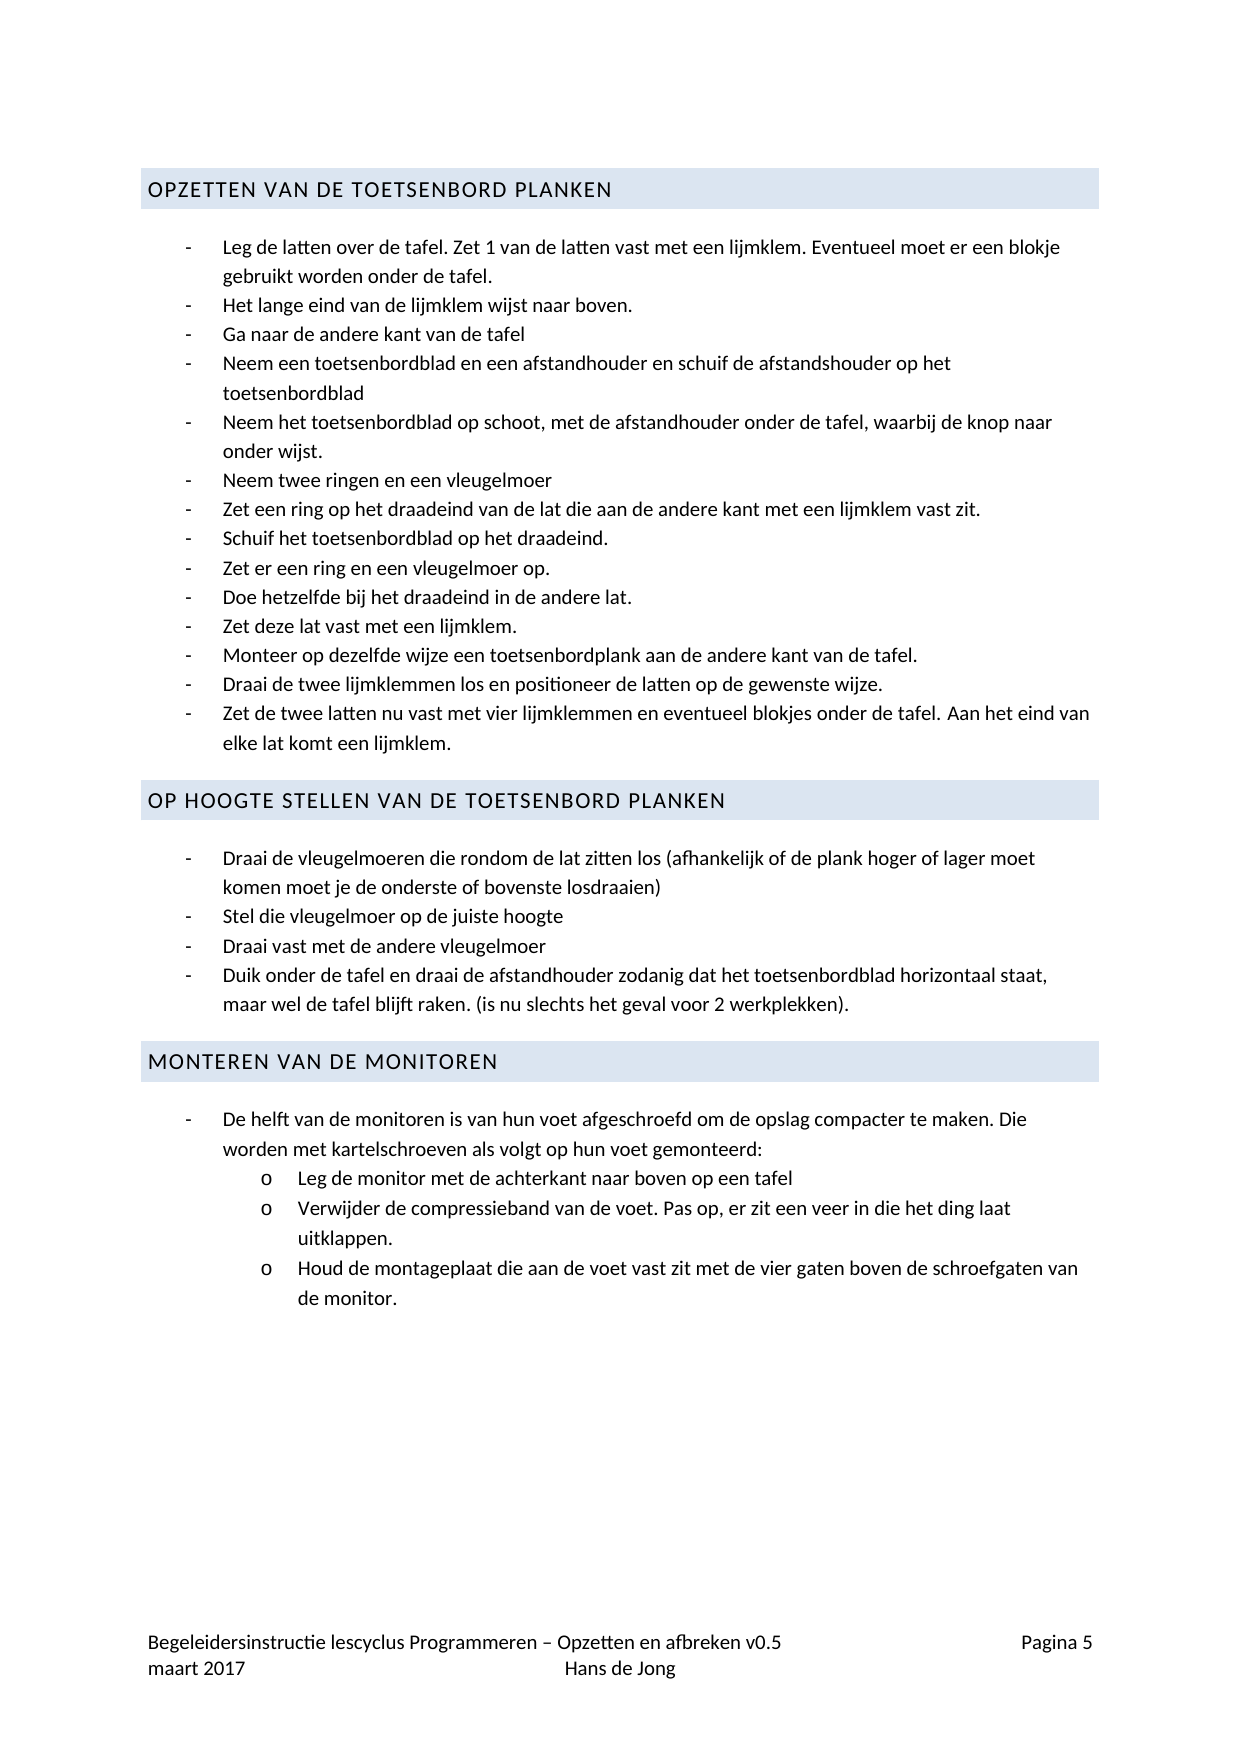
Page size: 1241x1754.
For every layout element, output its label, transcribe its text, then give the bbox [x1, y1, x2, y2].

list Leg de monitor met de achterkant naar boven op een tafel [260, 1165, 1093, 1191]
list Zet een ring op het draadeind van de lat die aan de andere kant met een lijmklem vast zit. [185, 496, 1093, 522]
subtitle Monteren van de monitoren [148, 1048, 1093, 1075]
list Schuif het toetsenbordblad op het draadeind. [185, 526, 1093, 551]
subtitle Op hoogte stellen van de toetsenbord planken [148, 786, 1093, 814]
list Draai de vleugelmoeren die rondom de lat zitten los (afhankelijk of de plank hoger of lager moet komen moet je de onderste of bovenste losdraaien) [185, 845, 1093, 900]
list Duik onder de tafel en draai de afstandhouder zodanig dat het toetsenbordblad horizontaal staat, maar wel de tafel blijft raken. (is nu slechts het geval voor 2 werkplekken). [185, 962, 1093, 1017]
list Leg de latten over de tafel. Zet 1 van de latten vast met een lijmklem. Eventueel moet er een blokje gebruikt worden onder de tafel. [185, 234, 1093, 288]
subtitle Opzetten van de toetsenbord planken [148, 175, 1093, 203]
list Neem twee ringen en een vleugelmoer [185, 467, 1093, 493]
list Neem het toetsenbordblad op schoot, met de afstandhouder onder de tafel, waarbij de knop naar onder wijst. [185, 409, 1093, 463]
list Neem een toetsenbordblad en een afstandhouder en schuif de afstandshouder op het toetsenbordblad [185, 351, 1093, 405]
list Doe hetzelfde bij het draadeind in de andere lat. [185, 584, 1093, 609]
list Verwijder de compressieband van de voet. Pas op, er zit een veer in die het ding laat uitklappen. [260, 1195, 1093, 1251]
list Zet er een ring en een vleugelmoer op. [185, 555, 1093, 580]
list Houd de montageplaat die aan de voet vast zit met de vier gaten boven de schroefgaten van de monitor. [260, 1255, 1093, 1310]
list Monteer op dezelfde wijze een toetsenbordplank aan de andere kant van de tafel. [185, 642, 1093, 668]
list De helft van de monitoren is van hun voet afgeschroefd om de opslag compacter te maken. Die worden met kartelschroeven als volgt op hun voet gemonteerd: [185, 1107, 1093, 1161]
list Het lange eind van de lijmklem wijst naar boven. [185, 292, 1093, 318]
list Zet de twee latten nu vast met vier lijmklemmen en eventueel blokjes onder de tafel. Aan het eind van elke lat komt een lijmklem. [185, 701, 1093, 755]
list Draai vast met de andere vleugelmoer [185, 933, 1093, 958]
list Stel die vleugelmoer op de juiste hoogte [185, 904, 1093, 929]
list Draai de twee lijmklemmen los en positioneer de latten op de gewenste wijze. [185, 671, 1093, 697]
list Ga naar de andere kant van de tafel [185, 321, 1093, 347]
list Zet deze lat vast met een lijmklem. [185, 613, 1093, 638]
